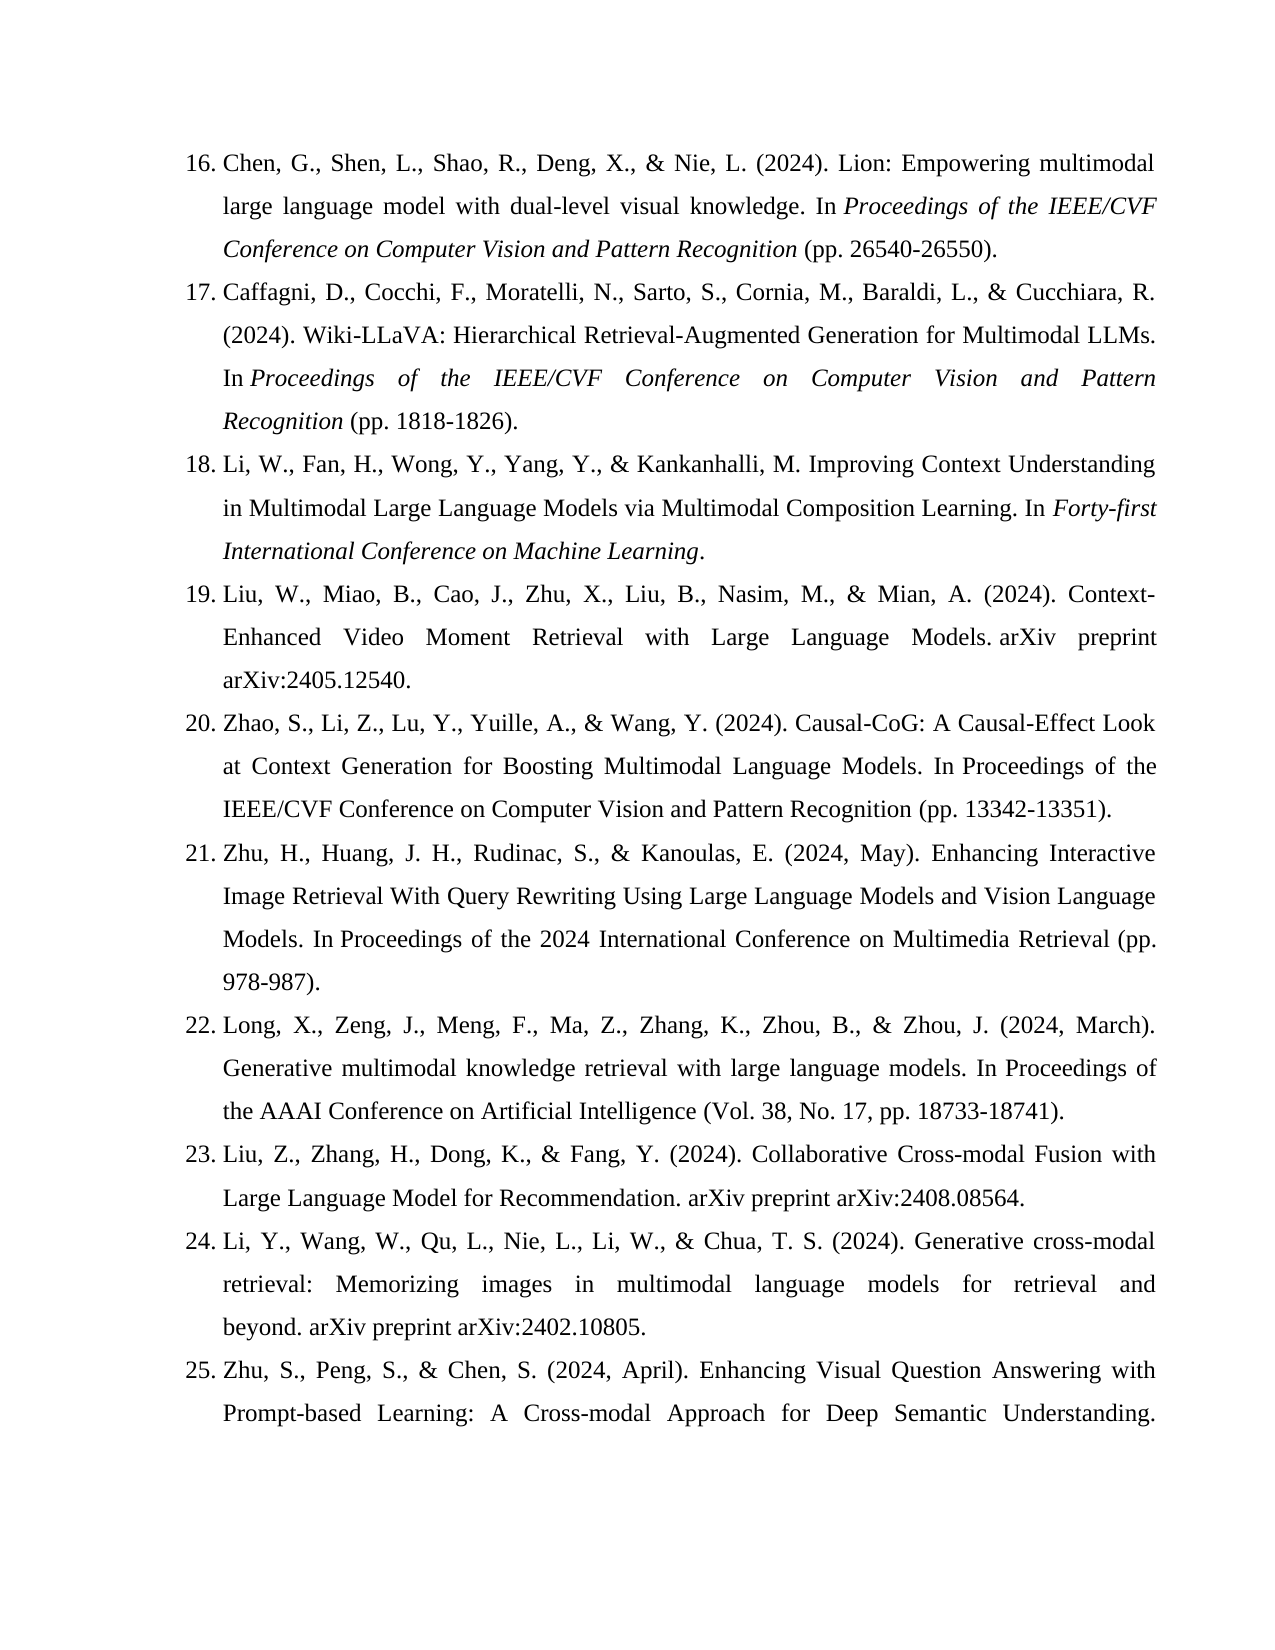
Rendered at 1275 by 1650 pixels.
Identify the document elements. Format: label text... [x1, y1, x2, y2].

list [185, 1355, 1157, 1427]
list Li, W., Fan, H., Wong, Y., Yang, Y., & Kankanhalli, M. Improving Context Understanding in Multimodal Large Language Models via Multimodal Composition Learning. In Forty-first International Conference on Machine Learning. [185, 449, 1157, 564]
list Liu, Z., Zhang, H., Dong, K., & Fang, Y. (2024). Collaborative Cross-modal Fusion with Large Language Model for Recommendation. arXiv preprint arXiv:2408.08564. [185, 1139, 1157, 1211]
list Liu, W., Miao, B., Cao, J., Zhu, X., Liu, B., Nasim, M., & Mian, A. (2024). Context-Enhanced Video Moment Retrieval with Large Language Models. arXiv preprint arXiv:2405.12540. [185, 579, 1157, 694]
list Li, Y., Wang, W., Qu, L., Nie, L., Li, W., & Chua, T. S. (2024). Generative cross-modal retrieval: Memorizing images in multimodal language models for retrieval and beyond. arXiv preprint arXiv:2402.10805. [185, 1226, 1157, 1341]
list Zhao, S., Li, Z., Lu, Y., Yuille, A., & Wang, Y. (2024). Causal-CoG: A Causal-Effect Look at Context Generation for Boosting Multimodal Language Models. In Proceedings of the IEEE/CVF Conference on Computer Vision and Pattern Recognition (pp. 13342-13351). [185, 708, 1157, 823]
list Caffagni, D., Cocchi, F., Moratelli, N., Sarto, S., Cornia, M., Baraldi, L., & Cucchiara, R. (2024). Wiki-LLaVA: Hierarchical Retrieval-Augmented Generation for Multimodal LLMs. In Proceedings of the IEEE/CVF Conference on Computer Vision and Pattern Recognition (pp. 1818-1826). [185, 277, 1157, 435]
list Chen, G., Shen, L., Shao, R., Deng, X., & Nie, L. (2024). Lion: Empowering multimodal large language model with dual-level visual knowledge. In Proceedings of the IEEE/CVF Conference on Computer Vision and Pattern Recognition (pp. 26540-26550). [185, 148, 1157, 263]
list Zhu, H., Huang, J. H., Rudinac, S., & Kanoulas, E. (2024, May). Enhancing Interactive Image Retrieval With Query Rewriting Using Large Language Models and Vision Language Models. In Proceedings of the 2024 International Conference on Multimedia Retrieval (pp. 978-987). [185, 838, 1157, 996]
list Long, X., Zeng, J., Meng, F., Ma, Z., Zhang, K., Zhou, B., & Zhou, J. (2024, March). Generative multimodal knowledge retrieval with large language models. In Proceedings of the AAAI Conference on Artificial Intelligence (Vol. 38, No. 17, pp. 18733-18741). [185, 1010, 1157, 1125]
